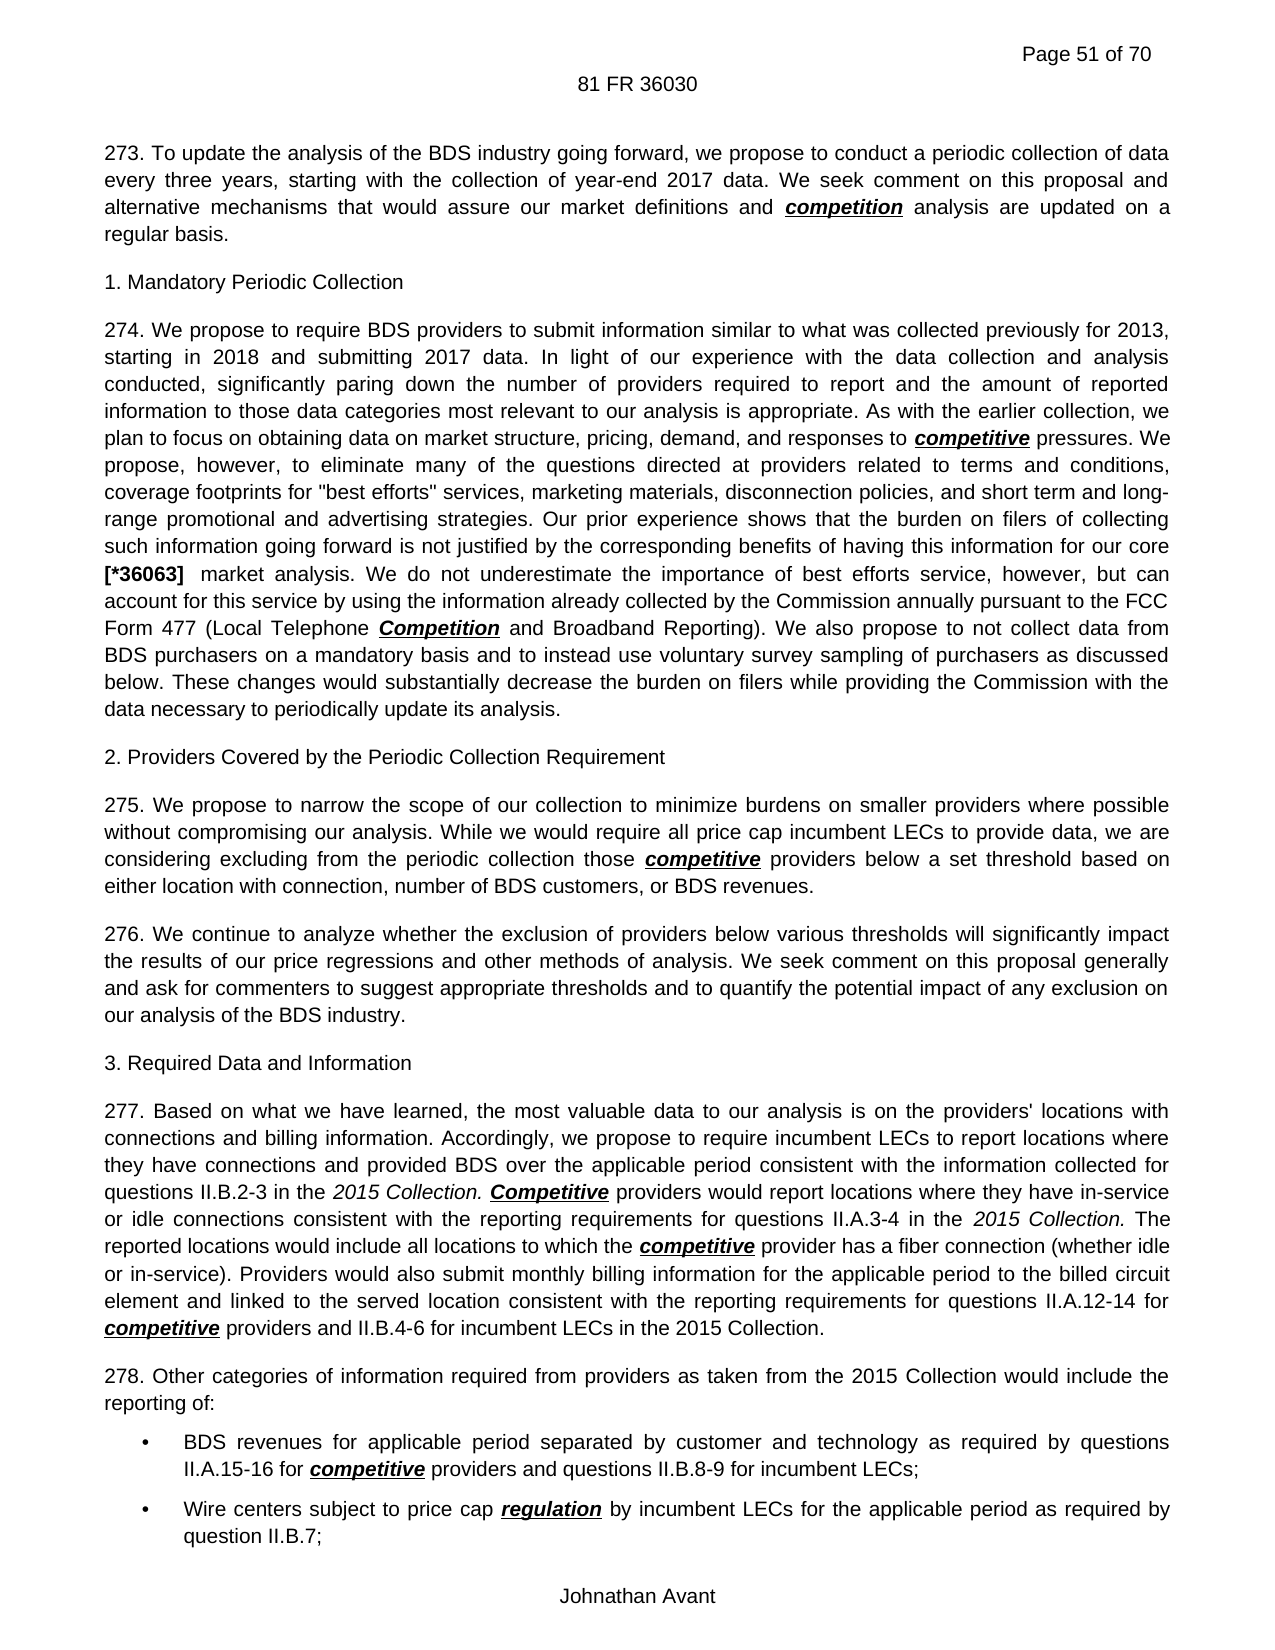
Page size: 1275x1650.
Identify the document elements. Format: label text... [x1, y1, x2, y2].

text 275. We propose to narrow the scope of our collection to minimize burdens on smaller providers where possible without compromising our analysis. While we would require all price cap incumbent LECs to provide data, we are considering excluding from the periodic collection those competitive providers below a set threshold based on either location with connection, number of BDS customers, or BDS revenues. [104, 789, 1171, 898]
text 276. We continue to analyze whether the exclusion of providers below various thresholds will significantly impact the results of our price regressions and other methods of analysis. We seek comment on this proposal generally and ask for commenters to suggest appropriate thresholds and to quantify the potential impact of any exclusion on our analysis of the BDS industry. [104, 919, 1171, 1027]
list Wire centers subject to price cap regulation by incumbent LECs for the applicable period as required by question II.B.7; [142, 1494, 1171, 1548]
text 274. We propose to require BDS providers to submit information similar to what was collected previously for 2013, starting in 2018 and submitting 2017 data. In light of our experience with the data collection and analysis conducted, significantly paring down the number of providers required to report and the amount of reported information to those data categories most relevant to our analysis is appropriate. As with the earlier collection, we plan to focus on obtaining data on market structure, pricing, demand, and responses to competitive pressures. We propose, however, to eliminate many of the questions directed at providers related to terms and conditions, coverage footprints for "best efforts" services, marketing materials, disconnection policies, and short term and long-range promotional and advertising strategies. Our prior experience shows that the burden on filers of collecting such information going forward is not justified by the corresponding benefits of having this information for our core [*36063] market analysis. We do not underestimate the importance of best efforts service, however, but can account for this service by using the information already collected by the Commission annually pursuant to the FCC Form 477 (Local Telephone Competition and Broadband Reporting). We also propose to not collect data from BDS purchasers on a mandatory basis and to instead use voluntary survey sampling of purchasers as discussed below. These changes would substantially decrease the burden on filers while providing the Commission with the data necessary to periodically update its analysis. [104, 314, 1171, 721]
text 1. Mandatory Periodic Collection [104, 267, 1171, 294]
text 3. Required Data and Information [104, 1048, 1171, 1075]
text 278. Other categories of information required from providers as taken from the 2015 Collection would include the reporting of: [104, 1360, 1171, 1414]
text 2. Providers Covered by the Periodic Collection Requirement [104, 742, 1171, 769]
text 277. Based on what we have learned, the most valuable data to our analysis is on the providers' locations with connections and billing information. Accordingly, we propose to require incumbent LECs to report locations where they have connections and provided BDS over the applicable period consistent with the information collected for questions II.B.2-3 in the 2015 Collection. Competitive providers would report locations where they have in-service or idle connections consistent with the reporting requirements for questions II.A.3-4 in the 2015 Collection. The reported locations would include all locations to which the competitive provider has a fiber connection (whether idle or in-service). Providers would also submit monthly billing information for the applicable period to the billed circuit element and linked to the served location consistent with the reporting requirements for questions II.A.12-14 for competitive providers and II.B.4-6 for incumbent LECs in the 2015 Collection. [104, 1096, 1171, 1339]
text 273. To update the analysis of the BDS industry going forward, we propose to conduct a periodic collection of data every three years, starting with the collection of year-end 2017 data. We seek comment on this proposal and alternative mechanisms that would assure our market definitions and competition analysis are updated on a regular basis. [104, 137, 1171, 246]
list BDS revenues for applicable period separated by customer and technology as required by questions II.A.15-16 for competitive providers and questions II.B.8-9 for incumbent LECs; [142, 1427, 1171, 1481]
